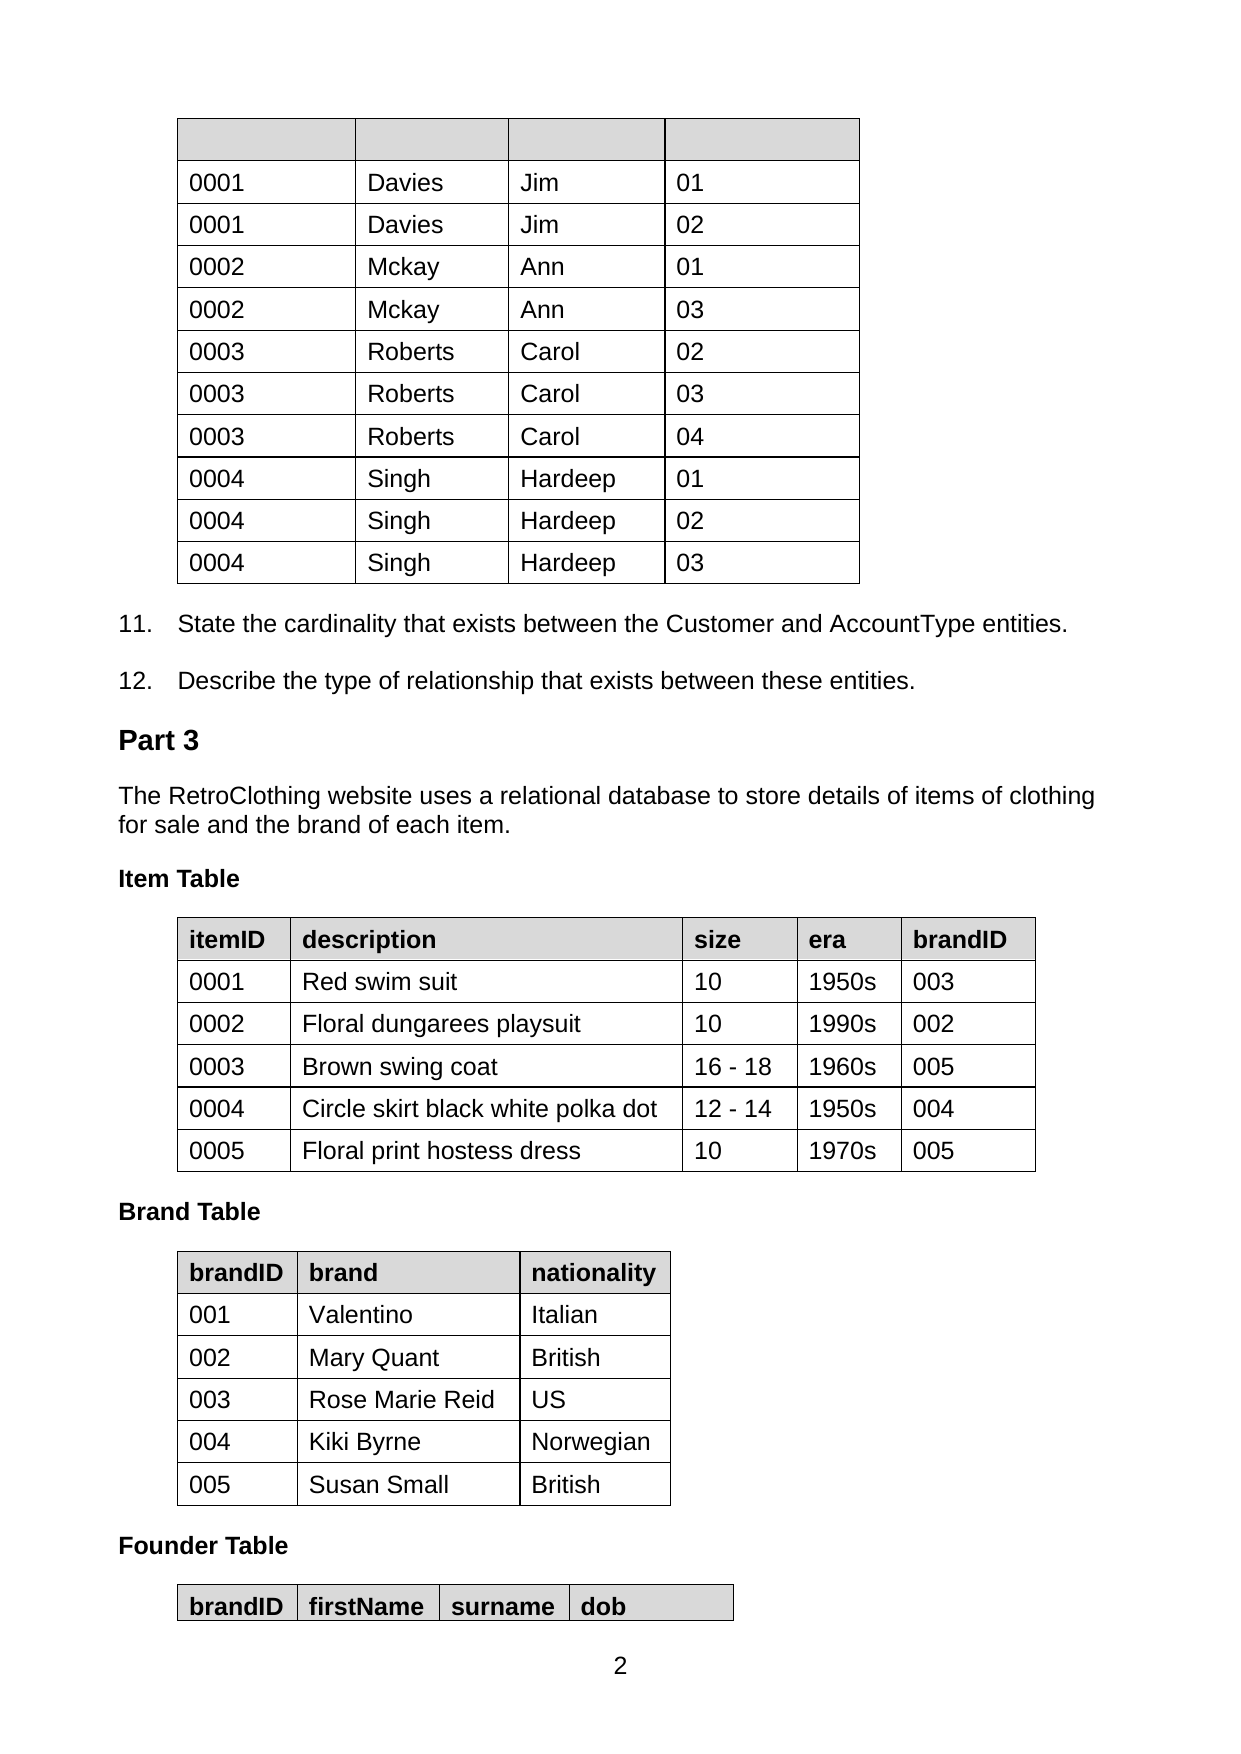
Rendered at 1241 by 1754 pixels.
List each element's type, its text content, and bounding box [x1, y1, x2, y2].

subtitle Brand Table [118, 1197, 1122, 1226]
table_cell 0002 [178, 1003, 290, 1044]
table_cell 02 [666, 331, 859, 372]
table_cell Circle skirt black white polka dot [291, 1088, 682, 1129]
table_cell 0004 [178, 542, 355, 583]
list Describe the type of relationship that exists between these entities. [118, 666, 1122, 695]
table_cell Carol [509, 415, 664, 456]
text The RetroClothing website uses a relational database to store details of items of clothing for sale and the brand of each item. [118, 781, 1122, 838]
table_cell Susan Small [298, 1463, 519, 1504]
table_cell Roberts [356, 373, 508, 414]
list State the cardinality that exists between the Customer and AccountType entities. [118, 609, 1122, 638]
table_header era [798, 918, 901, 959]
table_cell 0002 [178, 288, 355, 329]
table_cell 0002 [178, 246, 355, 287]
table_cell Ann [509, 246, 664, 287]
table_cell 1950s [798, 1088, 901, 1129]
table_cell 0001 [178, 204, 355, 245]
table_cell British [521, 1336, 670, 1378]
table_header accountType [666, 119, 859, 160]
table_cell 0003 [178, 331, 355, 372]
table_cell 0001 [178, 161, 355, 203]
table_cell 10 [683, 1003, 797, 1044]
table_header surname [440, 1585, 569, 1620]
table_header brandID [902, 918, 1035, 959]
table_cell Davies [356, 204, 508, 245]
table_cell Red swim suit [291, 961, 682, 1002]
table_cell 1960s [798, 1045, 901, 1086]
table_header nationality [521, 1252, 670, 1293]
table_cell US [521, 1379, 670, 1420]
table_cell Carol [509, 373, 664, 414]
table_cell 0003 [178, 415, 355, 456]
subtitle Founder Table [118, 1531, 1122, 1559]
table_cell 0003 [178, 1045, 290, 1086]
table_header brand [298, 1252, 519, 1293]
table_cell British [521, 1463, 670, 1504]
table_cell 002 [178, 1336, 297, 1378]
table_cell 004 [178, 1421, 297, 1462]
table_cell 0001 [178, 961, 290, 1002]
table_cell 04 [666, 415, 859, 456]
table_cell 002 [902, 1003, 1035, 1044]
table_cell Singh [356, 500, 508, 541]
table_header size [683, 918, 797, 959]
table_header customerID [178, 119, 355, 160]
table_cell 01 [666, 458, 859, 499]
table_cell 1990s [798, 1003, 901, 1044]
table_header firstName [509, 119, 664, 160]
table_cell Brown swing coat [291, 1045, 682, 1086]
table_cell 12 - 14 [683, 1088, 797, 1129]
table_cell Roberts [356, 415, 508, 456]
table_cell Valentino [298, 1294, 519, 1335]
subtitle Part 3 [118, 722, 1122, 756]
table_cell 02 [666, 204, 859, 245]
table_cell 003 [178, 1379, 297, 1420]
table_header brandID [178, 1252, 297, 1293]
table_header lastname [356, 119, 508, 160]
table_header firstName [298, 1585, 439, 1620]
table_cell 16 - 18 [683, 1045, 797, 1086]
table_header brandID [178, 1585, 297, 1620]
table_cell 0005 [178, 1130, 290, 1171]
table_cell 0003 [178, 373, 355, 414]
table_cell 0004 [178, 1088, 290, 1129]
table_cell 0004 [178, 458, 355, 499]
table_cell Hardeep [509, 542, 664, 583]
table_cell 004 [902, 1088, 1035, 1129]
table_cell Jim [509, 161, 664, 203]
table_cell 01 [666, 161, 859, 203]
table_header dob [570, 1585, 733, 1620]
table_cell Ann [509, 288, 664, 329]
table_cell 03 [666, 288, 859, 329]
table_cell 1970s [798, 1130, 901, 1171]
table_cell Kiki Byrne [298, 1421, 519, 1462]
table_cell 0004 [178, 500, 355, 541]
table_cell 001 [178, 1294, 297, 1335]
table_cell Singh [356, 542, 508, 583]
table_cell Mckay [356, 288, 508, 329]
table_cell 03 [666, 373, 859, 414]
table_cell 003 [902, 961, 1035, 1002]
table_cell Carol [509, 331, 664, 372]
table_cell 005 [178, 1463, 297, 1504]
table_cell Hardeep [509, 458, 664, 499]
table_cell Roberts [356, 331, 508, 372]
table_cell Singh [356, 458, 508, 499]
table_cell 005 [902, 1130, 1035, 1171]
table_cell Hardeep [509, 500, 664, 541]
table_cell Davies [356, 161, 508, 203]
table_cell 03 [666, 542, 859, 583]
table_cell Italian [521, 1294, 670, 1335]
table_cell Floral print hostess dress [291, 1130, 682, 1171]
table_cell 1950s [798, 961, 901, 1002]
table_cell 10 [683, 961, 797, 1002]
table_cell Mckay [356, 246, 508, 287]
subtitle Item Table [118, 863, 1122, 892]
table_cell Norwegian [521, 1421, 670, 1462]
table_header description [291, 918, 682, 959]
table_cell 01 [666, 246, 859, 287]
table_cell 02 [666, 500, 859, 541]
table_cell Mary Quant [298, 1336, 519, 1378]
table_cell 10 [683, 1130, 797, 1171]
table_cell Floral dungarees playsuit [291, 1003, 682, 1044]
table_cell Rose Marie Reid [298, 1379, 519, 1420]
table_header itemID [178, 918, 290, 959]
table_cell 005 [902, 1045, 1035, 1086]
table_cell Jim [509, 204, 664, 245]
